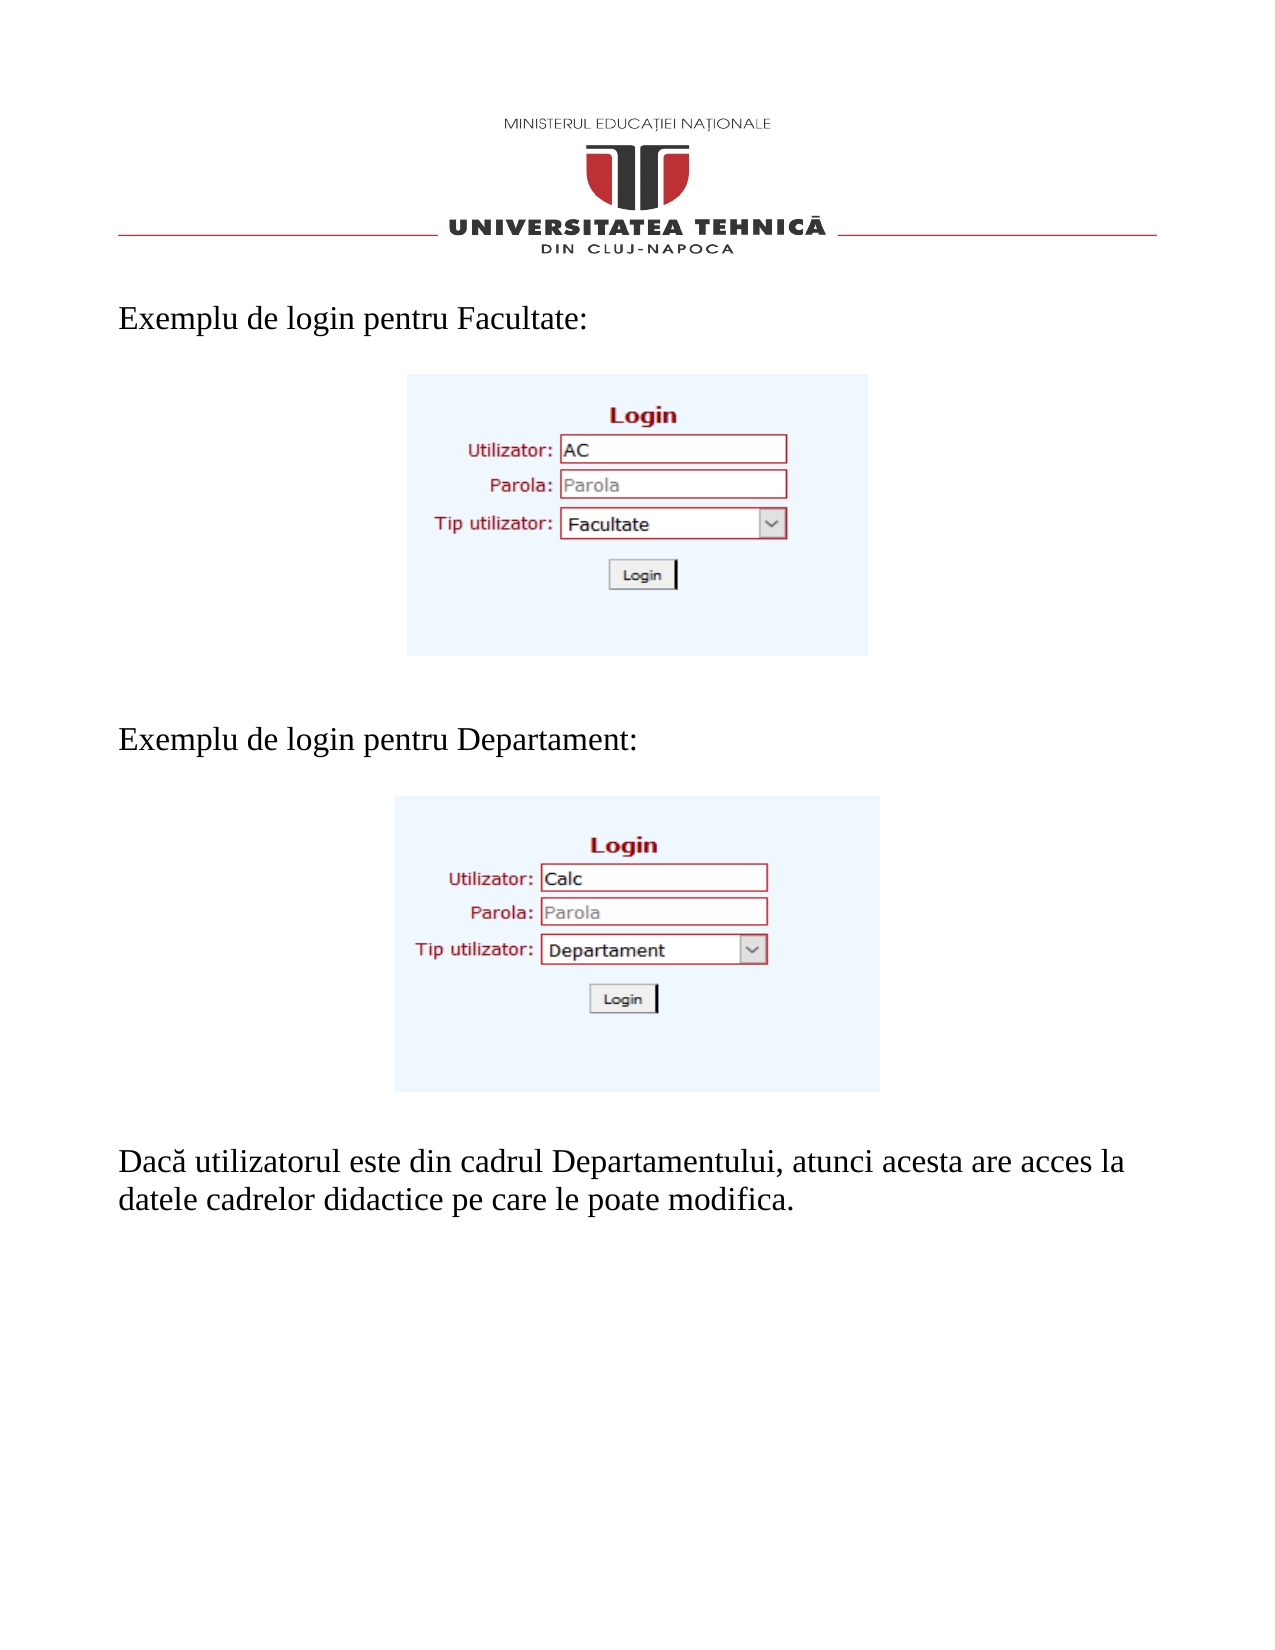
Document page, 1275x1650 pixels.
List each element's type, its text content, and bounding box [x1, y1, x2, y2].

picture [407, 374, 868, 656]
picture [118, 118, 1157, 254]
text Exemplu de login pentru Facultate: [118, 298, 1157, 336]
text Exemplu de login pentru Departament: [118, 720, 1157, 758]
text Dacă utilizatorul este din cadrul Departamentului, atunci acesta are acces la datele cadrelor didactice pe care le poate modifica. [118, 1141, 1157, 1218]
picture [394, 796, 881, 1092]
